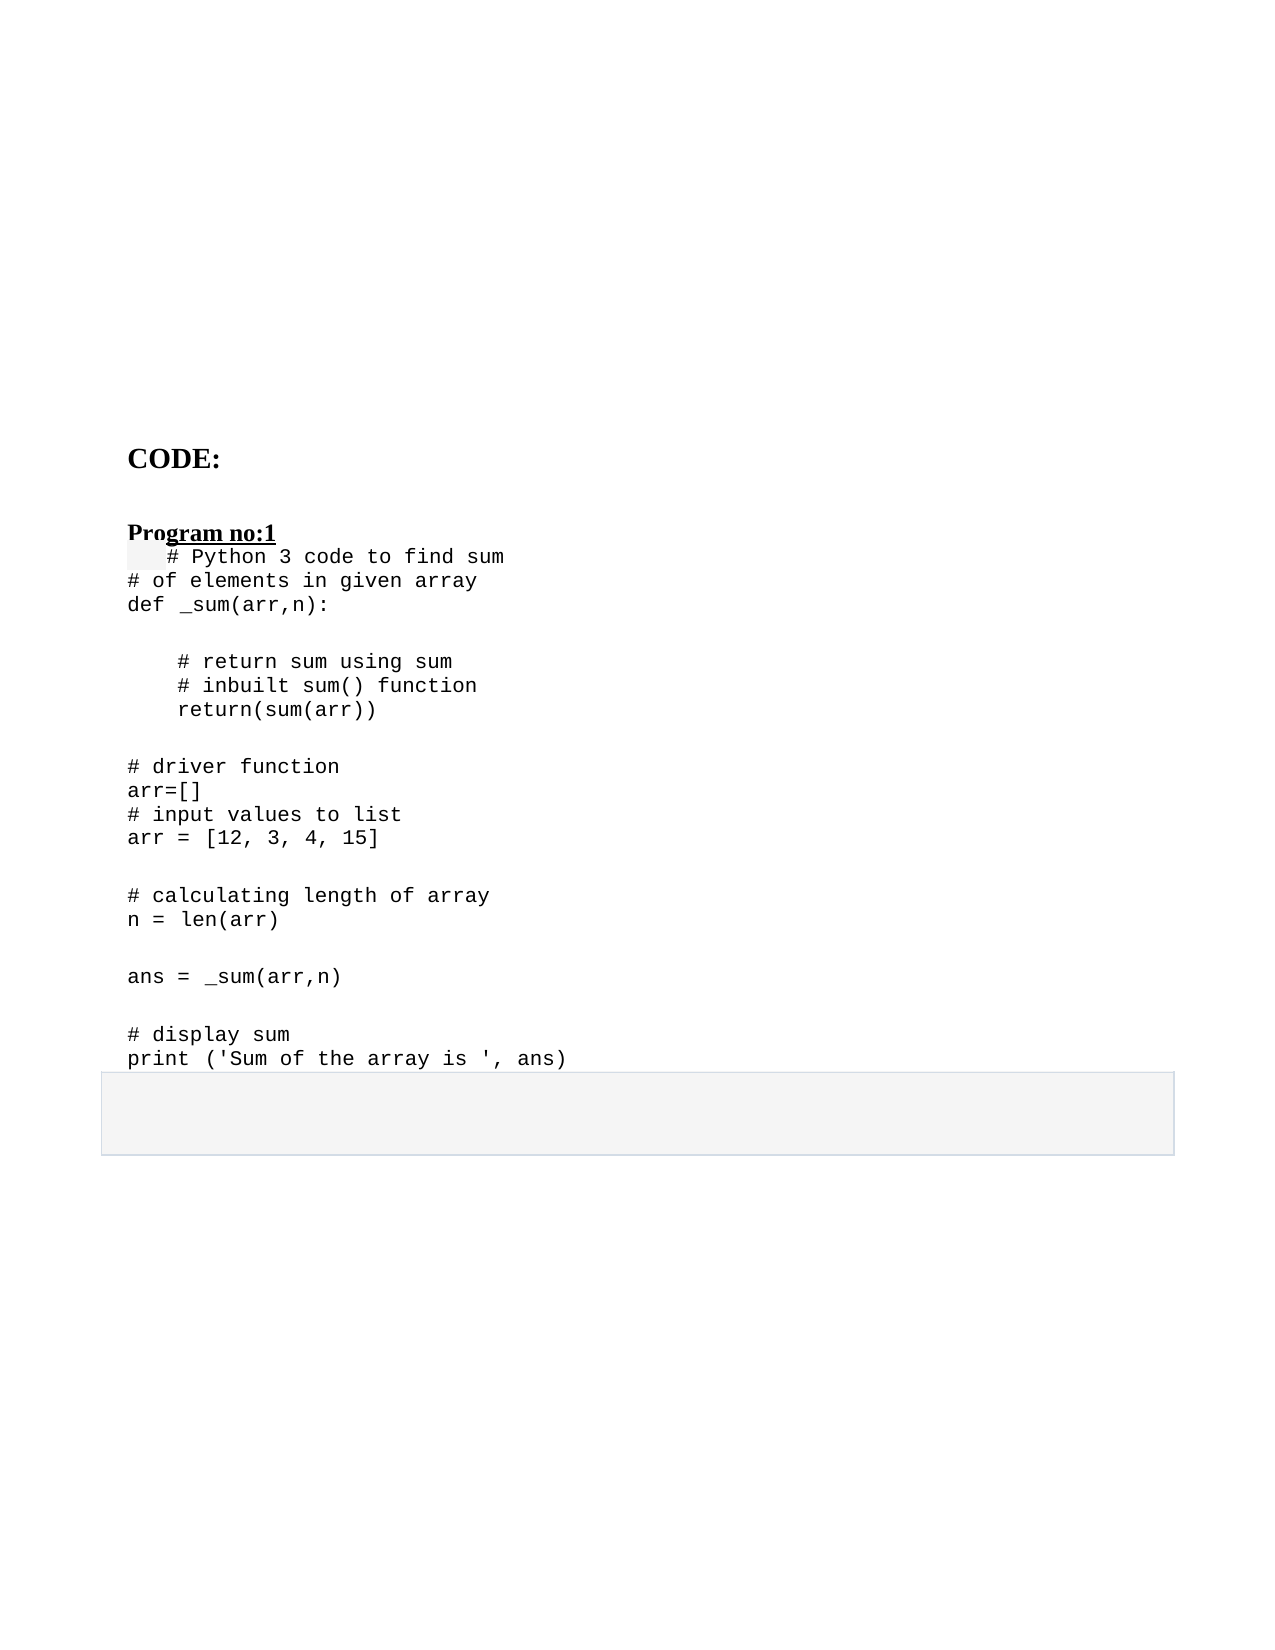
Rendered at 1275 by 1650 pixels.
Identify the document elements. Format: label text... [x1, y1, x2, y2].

text ans = _sum(arr,n) [127, 966, 1148, 990]
text # inbuilt sum() function [127, 675, 1148, 699]
text Program no:1 [127, 518, 1148, 546]
subtitle CODE: [127, 441, 1148, 475]
text # driver function [127, 756, 1148, 780]
text def _sum(arr,n): [127, 594, 1148, 617]
text # of elements in given array [127, 570, 1148, 594]
text print ('Sum of the array is ', ans) [127, 1048, 1148, 1071]
text return(sum(arr)) [127, 699, 1148, 722]
text # Python 3 code to find sum [166, 546, 1148, 570]
text # calculating length of array [127, 885, 1148, 909]
text # input values to list [127, 804, 1148, 827]
text arr=[] [127, 780, 1148, 804]
text arr = [12, 3, 4, 15] [127, 827, 1148, 851]
text n = len(arr) [127, 909, 1148, 932]
text # display sum [127, 1024, 1148, 1048]
text # return sum using sum [127, 651, 1148, 675]
